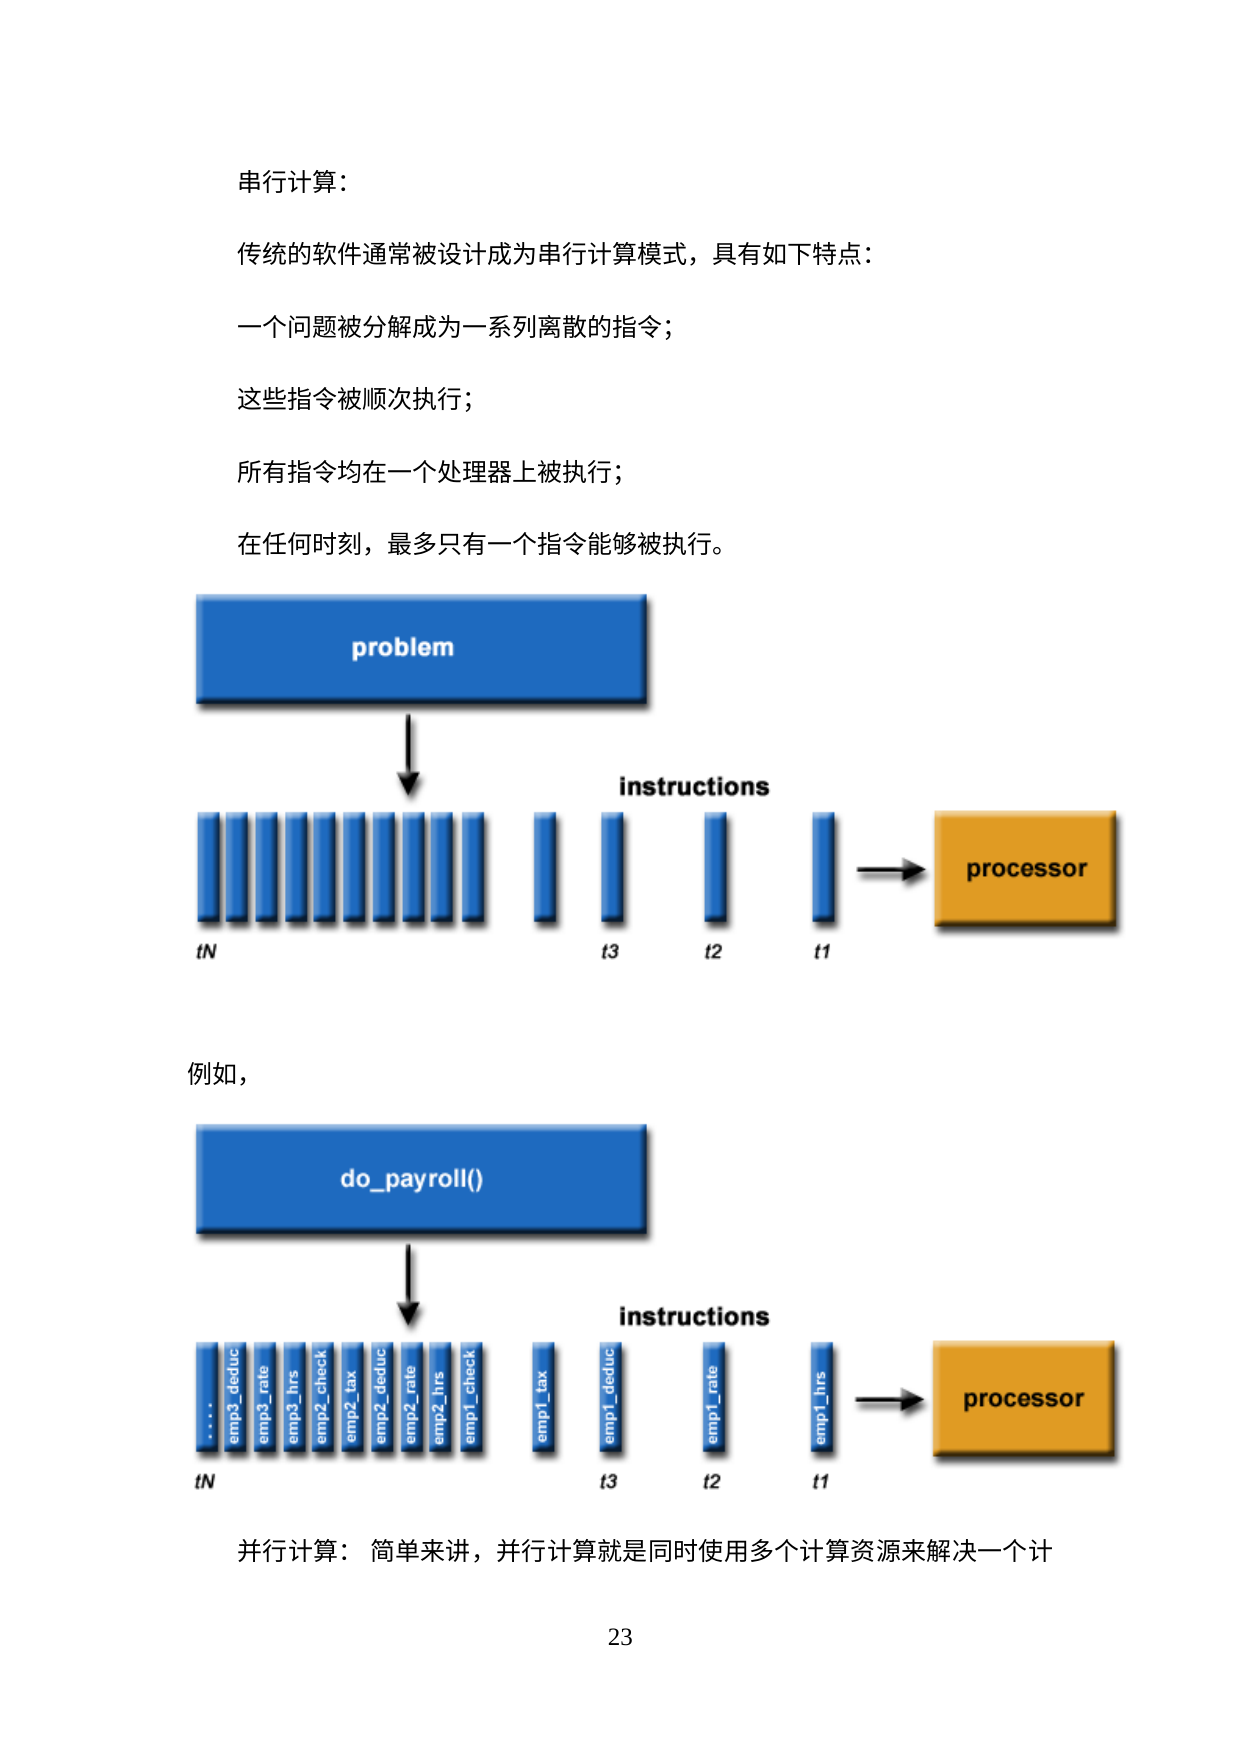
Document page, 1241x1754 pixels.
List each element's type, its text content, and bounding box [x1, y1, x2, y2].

list 传统的软件通常被设计成为串行计算模式，具有如下特点： [187, 234, 1053, 271]
list 在任何时刻，最多只有一个指令能够被执行。 例如， [187, 524, 1053, 586]
list 一个问题被分解成为一系列离散的指令； [187, 307, 1053, 343]
list 所有指令均在一个处理器上被执行； [187, 452, 1053, 488]
list 这些指令被顺次执行； [187, 379, 1053, 416]
list 在任何时刻，最多只有一个指令能够被执行。 例如， [187, 977, 1053, 1115]
list 串行计算： [187, 162, 1053, 198]
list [187, 1531, 1053, 1568]
picture [187, 1115, 1132, 1507]
picture [187, 586, 1132, 977]
